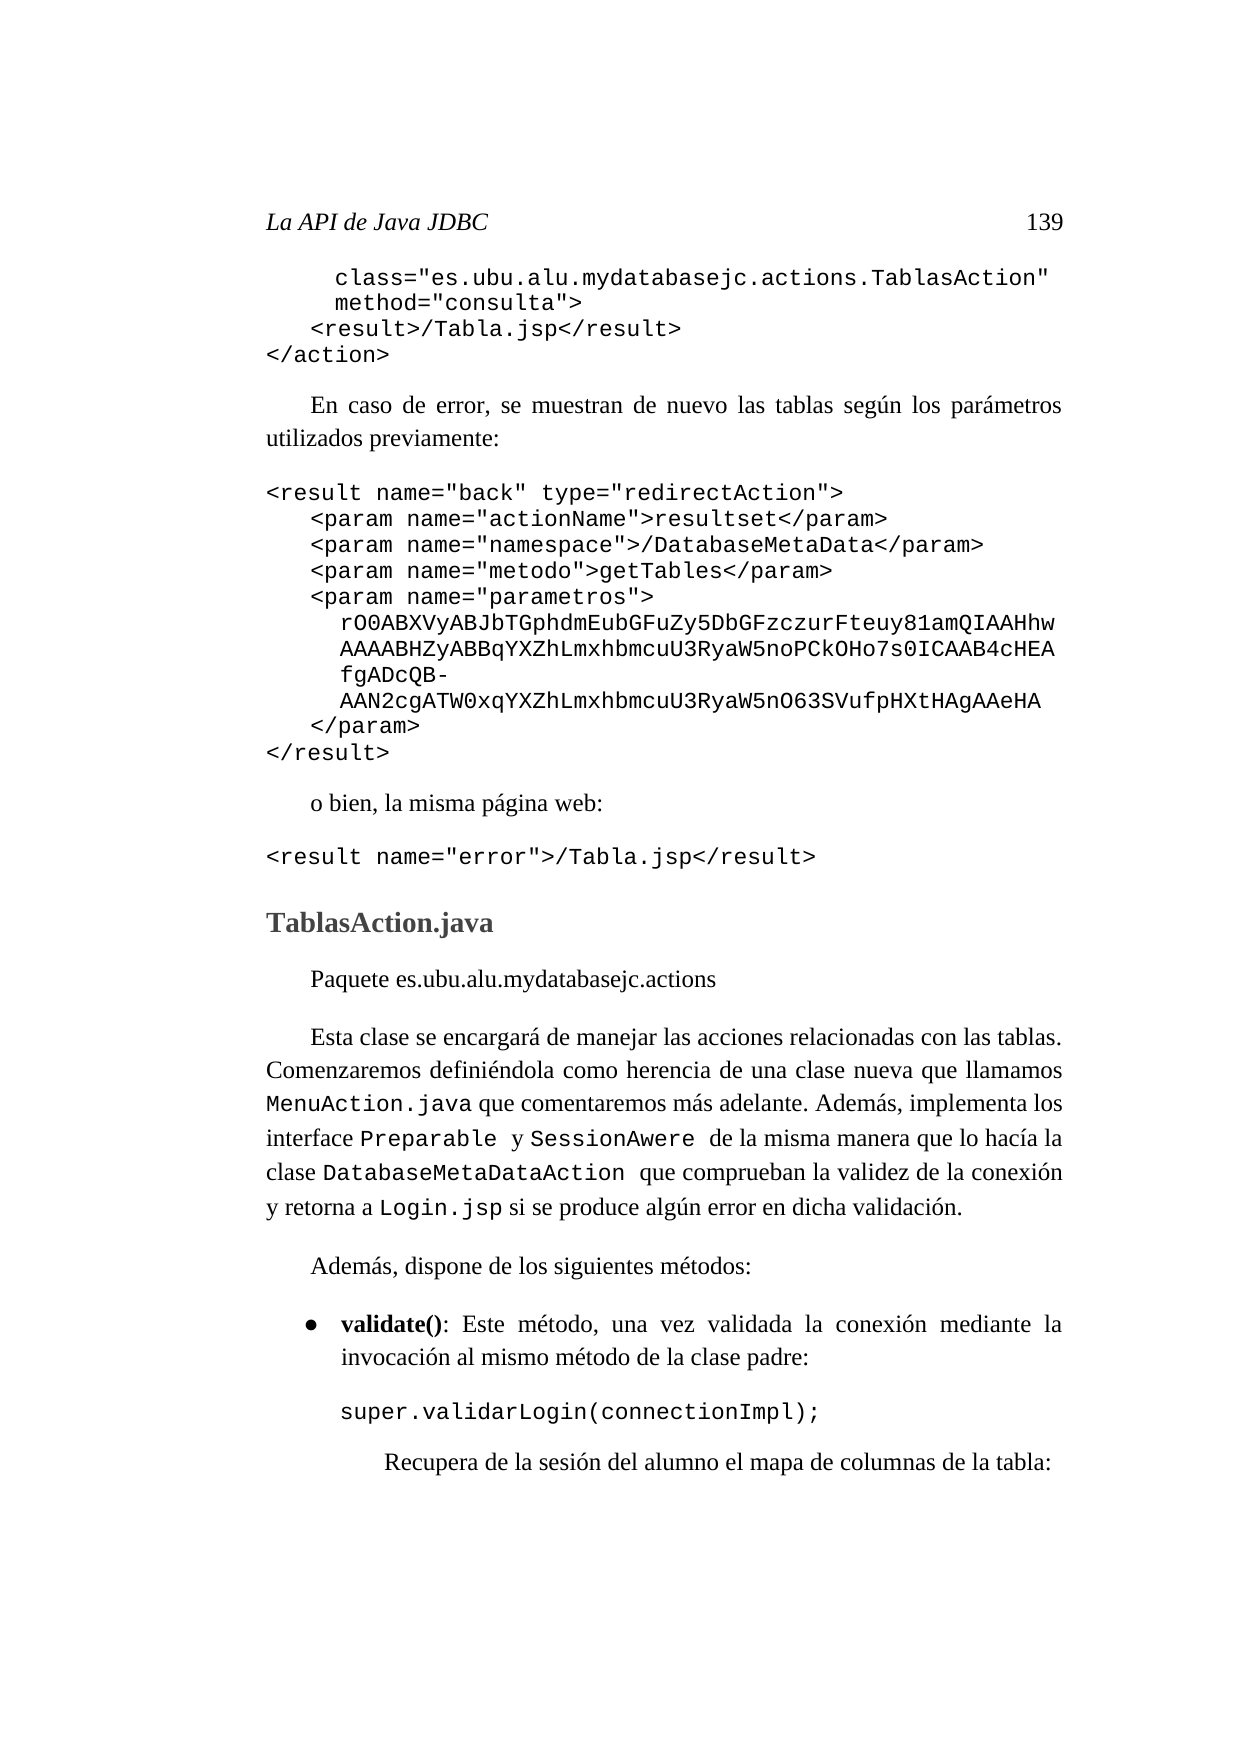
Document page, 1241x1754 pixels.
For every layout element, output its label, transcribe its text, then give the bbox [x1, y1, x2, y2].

subtitle TablasAction.java [266, 905, 1063, 938]
text Además, dispone de los siguientes métodos: [266, 1251, 1063, 1280]
text Paquete es.ubu.alu.mydatabasejc.actions [266, 964, 1063, 993]
text o bien, la misma página web: [266, 788, 1063, 816]
text class="es.ubu.alu.mydatabasejc.actions.TablasAction" [266, 266, 1063, 292]
text method="consulta"> [266, 292, 1063, 318]
text Esta clase se encargará de manejar las acciones relacionadas con las tablas. Comenzaremos definiéndola como herencia de una clase nueva que llamamos MenuAction.java que comentaremos más adelante. Además, implementa los interface Preparable y SessionAwere de la misma manera que lo hacía la clase DatabaseMetaDataAction que comprueban la validez de la conexión y retorna a Login.jsp si se produce algún error en dicha validación. [266, 1022, 1063, 1222]
text super.validarLogin(connectionImpl); [339, 1401, 1063, 1426]
text <result>/Tabla.jsp</result> [266, 318, 1063, 344]
text </result> [266, 741, 1063, 767]
text <param name="metodo">getTables</param> [266, 559, 1063, 585]
text Recupera de la sesión del alumno el mapa de columnas de la tabla: [339, 1447, 1063, 1476]
text <result name="error">/Tabla.jsp</result> [266, 846, 1063, 872]
list validate(): Este método, una vez validada la conexión mediante la invocación al mismo método de la clase padre: [303, 1309, 1063, 1371]
text <param name="actionName">resultset</param> [266, 507, 1063, 533]
text rO0ABXVyABJbTGphdmEubGFuZy5DbGFzczurFteuy81amQIAAHhwAAAABHZyABBqYXZhLmxhbmcuU3RyaW5noPCkOHo7s0ICAAB4cHEAfgADcQB-AAN2cgATW0xqYXZhLmxhbmcuU3RyaW5nO63SVufpHXtHAgAAeHA [339, 611, 1063, 715]
text </action> [266, 344, 1063, 369]
text <result name="back" type="redirectAction"> [266, 481, 1063, 507]
text En caso de error, se muestran de nuevo las tablas según los parámetros utilizados previamente: [266, 390, 1063, 452]
text <param name="namespace">/DatabaseMetaData</param> [266, 533, 1063, 559]
text </param> [266, 715, 1063, 741]
text <param name="parametros"> [266, 585, 1063, 611]
